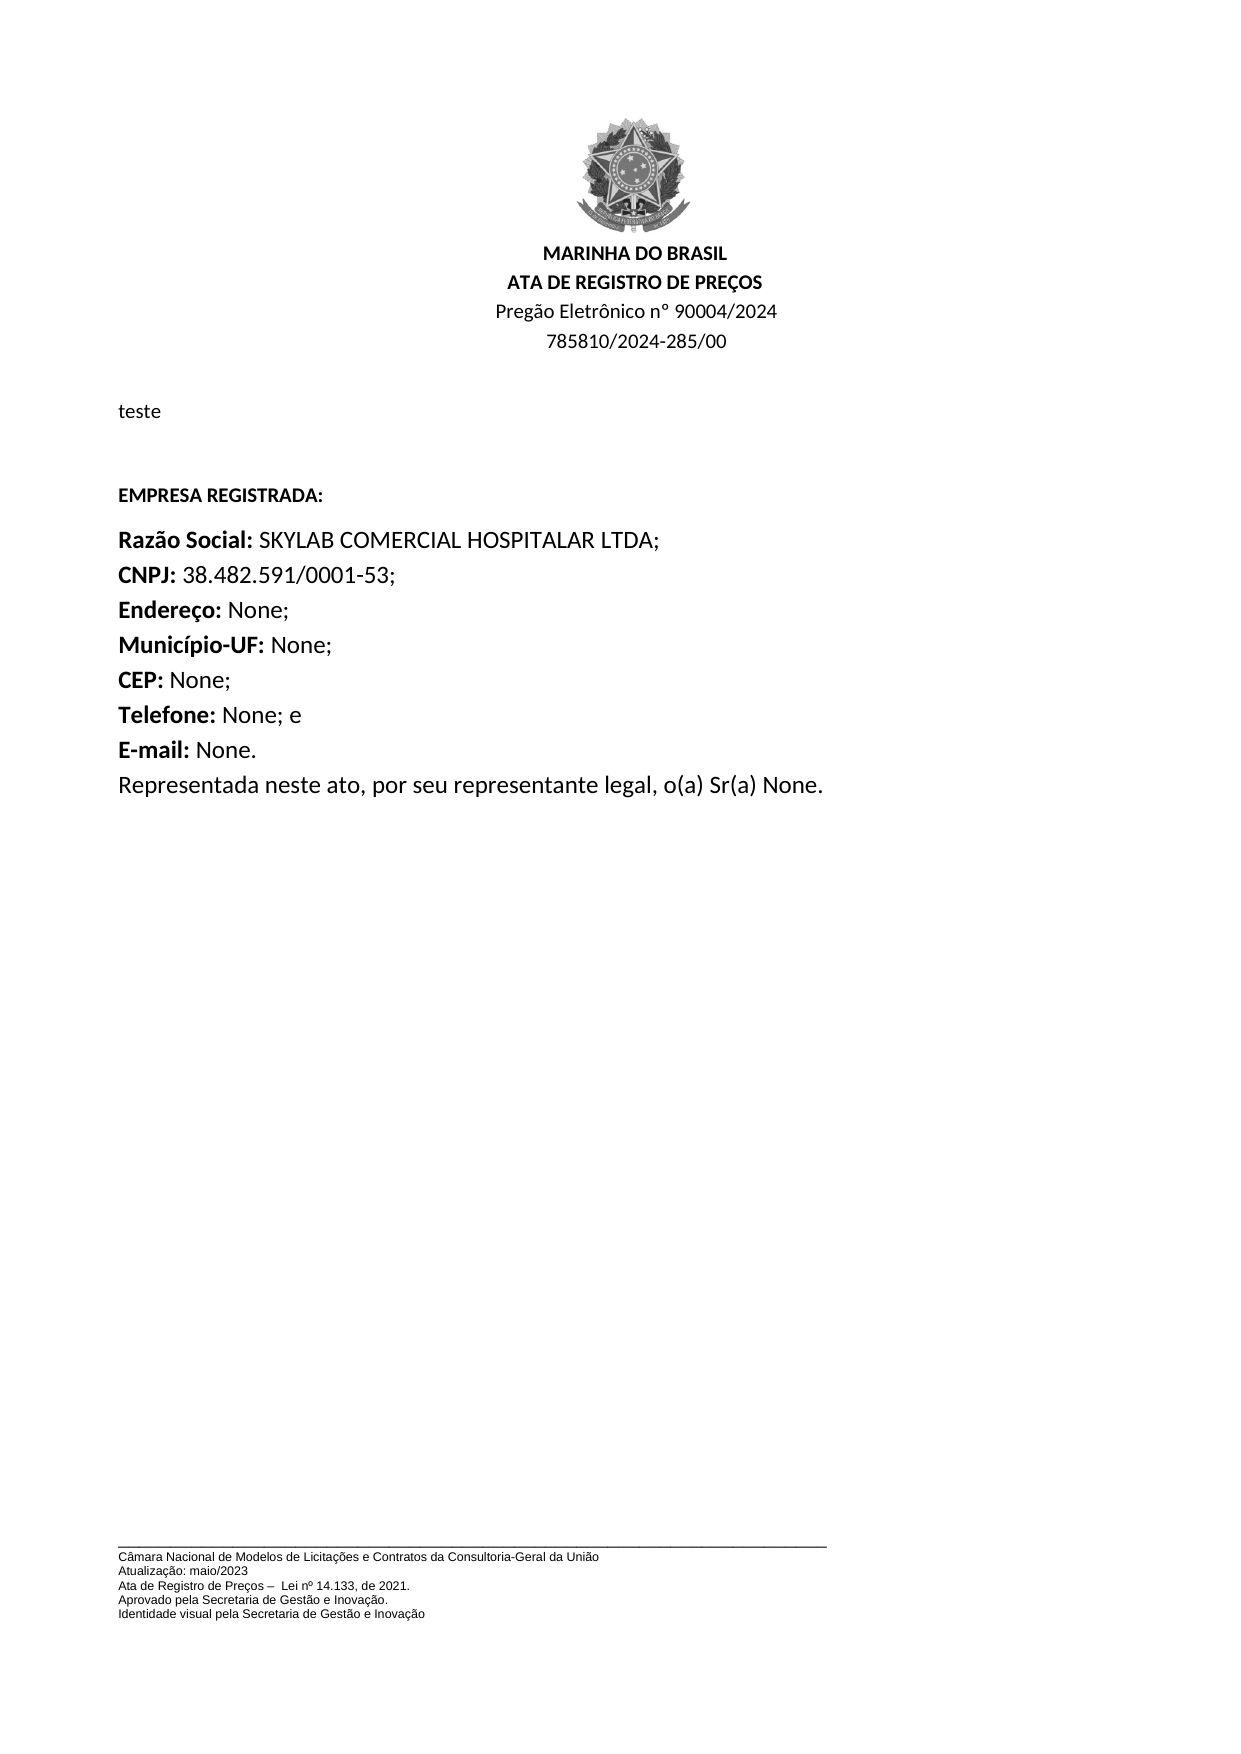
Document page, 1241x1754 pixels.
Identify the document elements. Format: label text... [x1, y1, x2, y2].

text ATA DE REGISTRO DE PREÇOS [118, 269, 1152, 295]
text EMPRESA REGISTRADA: [118, 482, 1154, 507]
picture [575, 118, 694, 237]
text Pregão Eletrônico nº 90004/2024 785810/2024-285/00 [118, 299, 1155, 353]
text MARINHA DO BRASIL [118, 240, 1152, 266]
text Razão Social: SKYLAB COMERCIAL HOSPITALAR LTDA; CNPJ: 38.482.591/0001-53; Endereço: None; Município-UF: None; CEP: None; Telefone: None; e E-mail: None. Representada neste ato, por seu representante legal, o(a) Sr(a) None. [118, 524, 1152, 832]
text teste [118, 399, 1154, 424]
